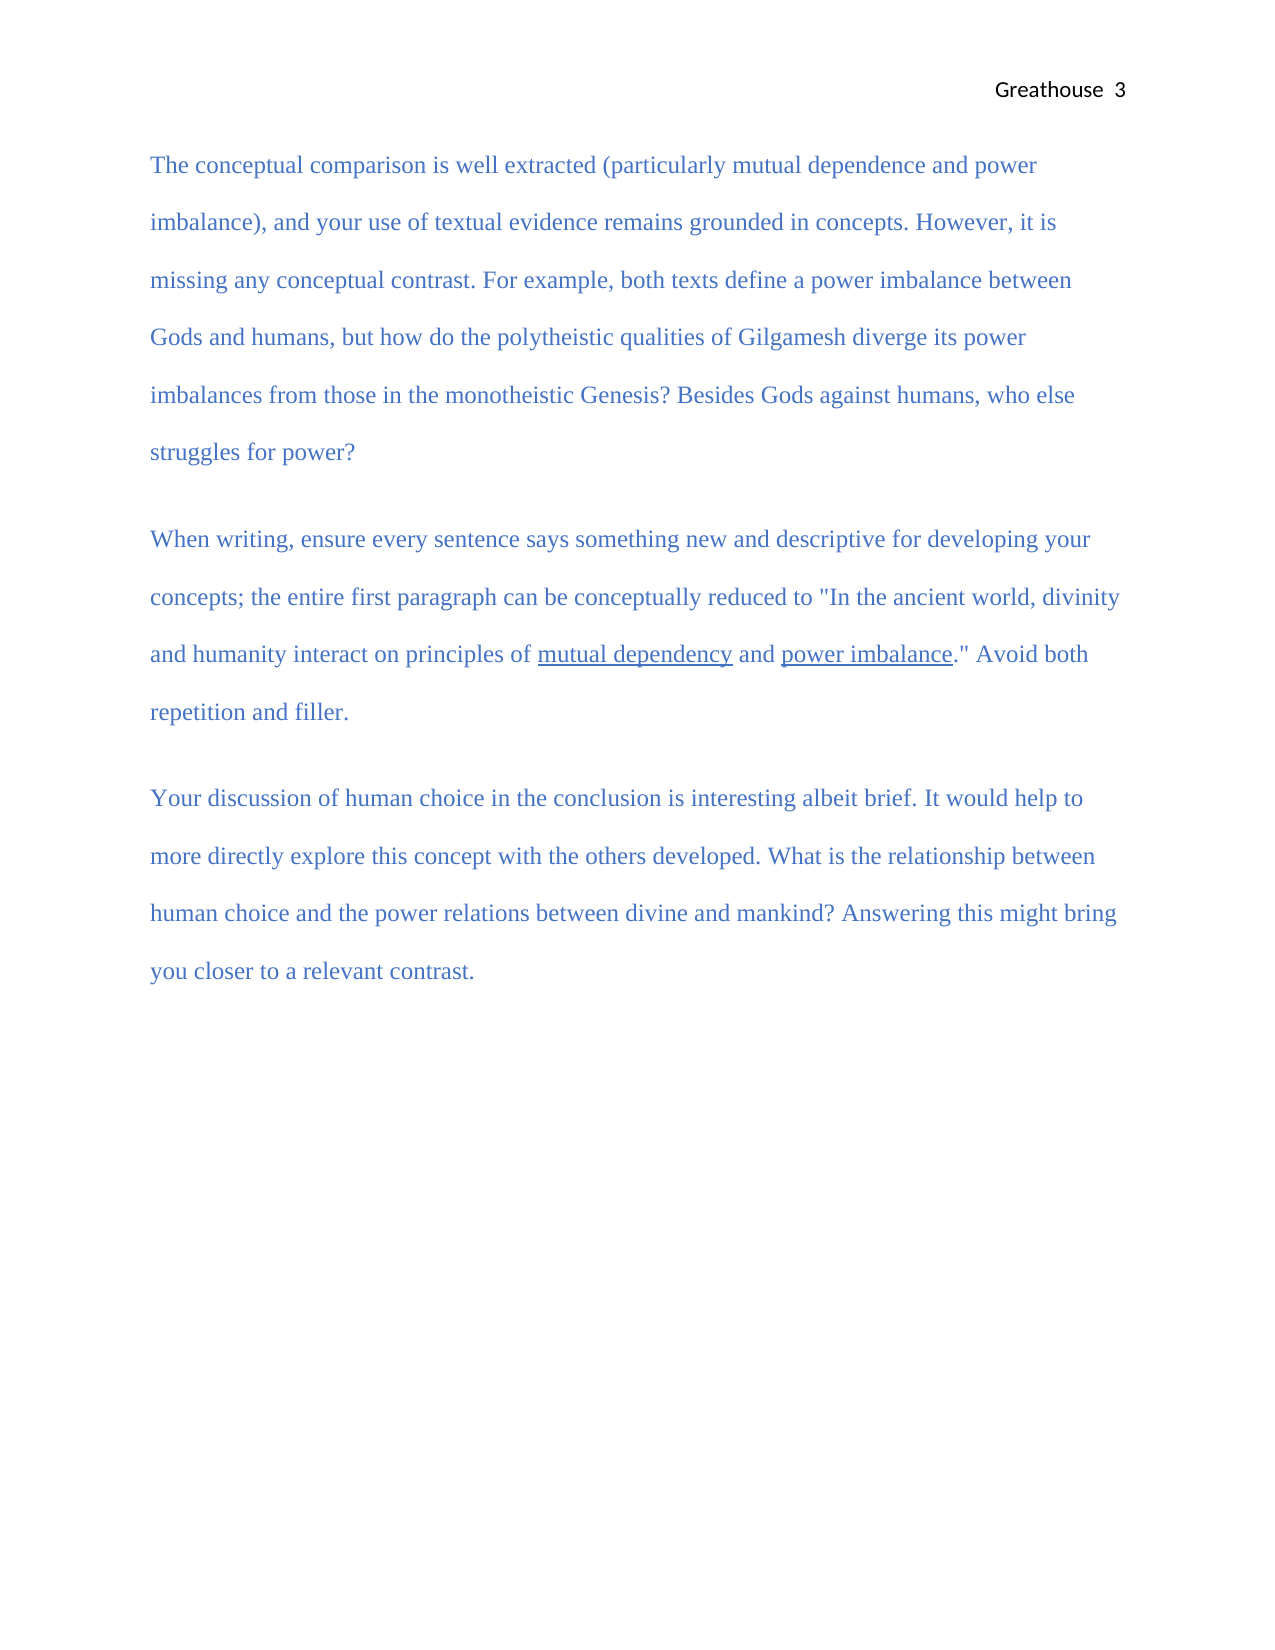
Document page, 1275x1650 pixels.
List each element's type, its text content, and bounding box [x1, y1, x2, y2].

text Your discussion of human choice in the conclusion is interesting albeit brief. It would help to more directly explore this concept with the others developed. What is the relationship between human choice and the power relations between divine and mankind? Answering this might bring you closer to a relevant contrast. [150, 783, 1125, 984]
text The conceptual comparison is well extracted (particularly mutual dependence and power imbalance), and your use of textual evidence remains grounded in concepts. However, it is missing any conceptual contrast. For example, both texts define a power imbalance between Gods and humans, but how do the polytheistic qualities of Gilgamesh diverge its power imbalances from those in the monotheistic Genesis? Besides Gods against humans, who else struggles for power? [150, 150, 1125, 466]
text When writing, ensure every sentence says something new and descriptive for developing your concepts; the entire first paragraph can be conceptually reduced to "In the ancient world, divinity and humanity interact on principles of mutual dependency and power imbalance." Avoid both repetition and filler. [150, 524, 1125, 725]
